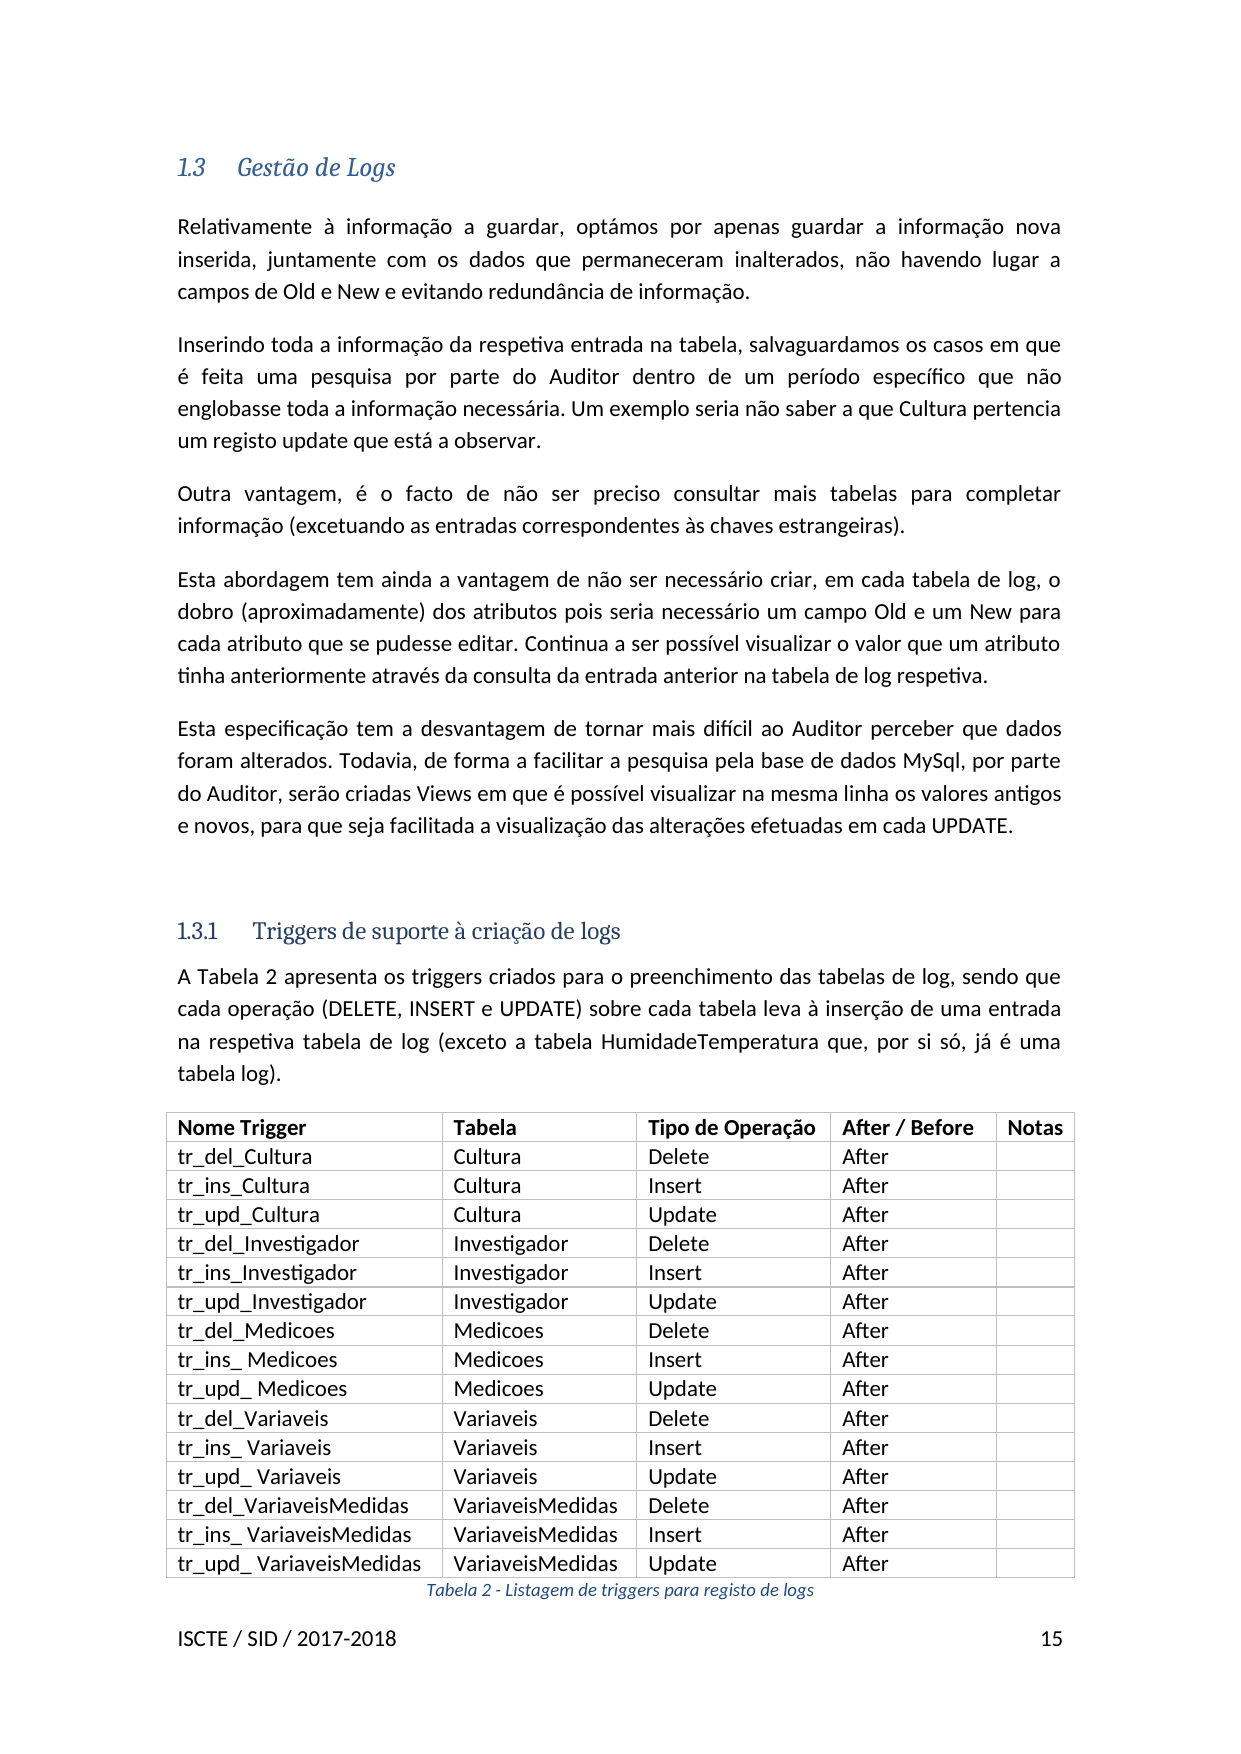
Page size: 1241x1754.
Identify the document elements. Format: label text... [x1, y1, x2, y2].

table_cell Delete [637, 1491, 830, 1519]
table_cell Delete [637, 1316, 830, 1344]
text Inserindo toda a informação da respetiva entrada na tabela, salvaguardamos os casos em que é feita uma pesquisa por parte do Auditor dentro de um período específico que não englobasse toda a informação necessária. Um exemplo seria não saber a que Cultura pertencia um registo update que está a observar. [177, 330, 1063, 454]
table_cell After [831, 1433, 996, 1461]
table_cell tr_upd_ Medicoes [167, 1375, 442, 1403]
table_cell Insert [637, 1258, 830, 1286]
text Relativamente à informação a guardar, optámos por apenas guardar a informação nova inserida, juntamente com os dados que permaneceram inalterados, não havendo lugar a campos de Old e New e evitando redundância de informação. [177, 212, 1063, 305]
table_cell tr_del_Cultura [167, 1142, 442, 1170]
table_cell [997, 1288, 1074, 1315]
table_cell After [831, 1229, 996, 1257]
table_cell tr_ins_ Medicoes [167, 1346, 442, 1373]
table_cell After [831, 1375, 996, 1403]
table_cell [997, 1171, 1074, 1199]
table_cell [997, 1433, 1074, 1461]
table_cell Update [637, 1375, 830, 1403]
table_cell [997, 1142, 1074, 1170]
text Outra vantagem, é o facto de não ser preciso consultar mais tabelas para completar informação (excetuando as entradas correspondentes às chaves estrangeiras). [177, 479, 1063, 540]
table_header Tabela [443, 1113, 636, 1141]
table_cell tr_del_Investigador [167, 1229, 442, 1257]
table_cell After [831, 1404, 996, 1432]
table_cell tr_ins_ VariaveisMedidas [167, 1520, 442, 1548]
table_cell tr_upd_Investigador [167, 1288, 442, 1315]
table_cell Delete [637, 1142, 830, 1170]
table_header Nome Trigger [167, 1113, 442, 1141]
table_cell After [831, 1258, 996, 1286]
table_cell After [831, 1200, 996, 1228]
table_cell VariaveisMedidas [443, 1520, 636, 1548]
table_cell tr_del_VariaveisMedidas [167, 1491, 442, 1519]
table_cell [997, 1229, 1074, 1257]
table_header Notas [997, 1113, 1074, 1141]
table_cell [997, 1549, 1074, 1577]
table_cell [997, 1375, 1074, 1403]
table_cell Update [637, 1462, 830, 1490]
table_cell [997, 1258, 1074, 1286]
text A Tabela 2 apresenta os triggers criados para o preenchimento das tabelas de log, sendo que cada operação (DELETE, INSERT e UPDATE) sobre cada tabela leva à inserção de uma entrada na respetiva tabela de log (exceto a tabela HumidadeTemperatura que, por si só, já é uma tabela log). [177, 962, 1063, 1087]
table_cell After [831, 1171, 996, 1199]
table_cell After [831, 1288, 996, 1315]
table_cell [997, 1346, 1074, 1373]
table_cell Delete [637, 1229, 830, 1257]
table_header After / Before [831, 1113, 996, 1141]
table_cell Medicoes [443, 1375, 636, 1403]
table_cell tr_del_Medicoes [167, 1316, 442, 1344]
subtitle Triggers de suporte à criação de logs [177, 917, 1063, 946]
table_cell After [831, 1142, 996, 1170]
table_cell tr_upd_Cultura [167, 1200, 442, 1228]
table_cell VariaveisMedidas [443, 1491, 636, 1519]
table_cell Cultura [443, 1142, 636, 1170]
table_cell tr_ins_Investigador [167, 1258, 442, 1286]
table_cell VariaveisMedidas [443, 1549, 636, 1577]
table_cell Insert [637, 1346, 830, 1373]
table_cell tr_del_Variaveis [167, 1404, 442, 1432]
table_cell Variaveis [443, 1404, 636, 1432]
table_cell Variaveis [443, 1433, 636, 1461]
table_cell Investigador [443, 1229, 636, 1257]
table_cell After [831, 1549, 996, 1577]
table_cell Update [637, 1288, 830, 1315]
table_cell After [831, 1346, 996, 1373]
table_cell Cultura [443, 1200, 636, 1228]
table_cell After [831, 1491, 996, 1519]
table_cell Update [637, 1200, 830, 1228]
table_cell Insert [637, 1433, 830, 1461]
text Esta especificação tem a desvantagem de tornar mais difícil ao Auditor perceber que dados foram alterados. Todavia, de forma a facilitar a pesquisa pela base de dados MySql, por parte do Auditor, serão criadas Views em que é possível visualizar na mesma linha os valores antigos e novos, para que seja facilitada a visualização das alterações efetuadas em cada UPDATE. [177, 714, 1063, 839]
table_cell Medicoes [443, 1316, 636, 1344]
table_cell tr_upd_ VariaveisMedidas [167, 1549, 442, 1577]
table_cell [997, 1491, 1074, 1519]
table_cell Update [637, 1549, 830, 1577]
table_cell [997, 1520, 1074, 1548]
table_cell Investigador [443, 1258, 636, 1286]
table_cell [997, 1200, 1074, 1228]
table_cell Cultura [443, 1171, 636, 1199]
table_cell After [831, 1316, 996, 1344]
table_cell Medicoes [443, 1346, 636, 1373]
table_cell tr_ins_ Variaveis [167, 1433, 442, 1461]
table_cell Investigador [443, 1288, 636, 1315]
table_cell [997, 1462, 1074, 1490]
table_cell Delete [637, 1404, 830, 1432]
table_cell Variaveis [443, 1462, 636, 1490]
table_cell After [831, 1462, 996, 1490]
table_cell tr_upd_ Variaveis [167, 1462, 442, 1490]
table_cell tr_ins_Cultura [167, 1171, 442, 1199]
table_header Tipo de Operação [637, 1113, 830, 1141]
subtitle Gestão de Logs [177, 152, 1063, 183]
table_cell [997, 1404, 1074, 1432]
text Esta abordagem tem ainda a vantagem de não ser necessário criar, em cada tabela de log, o dobro (aproximadamente) dos atributos pois seria necessário um campo Old e um New para cada atributo que se pudesse editar. Continua a ser possível visualizar o valor que um atributo tinha anteriormente através da consulta da entrada anterior na tabela de log respetiva. [177, 565, 1063, 689]
table_cell [997, 1316, 1074, 1344]
table_cell After [831, 1520, 996, 1548]
table_cell Insert [637, 1171, 830, 1199]
table_cell Insert [637, 1520, 830, 1548]
